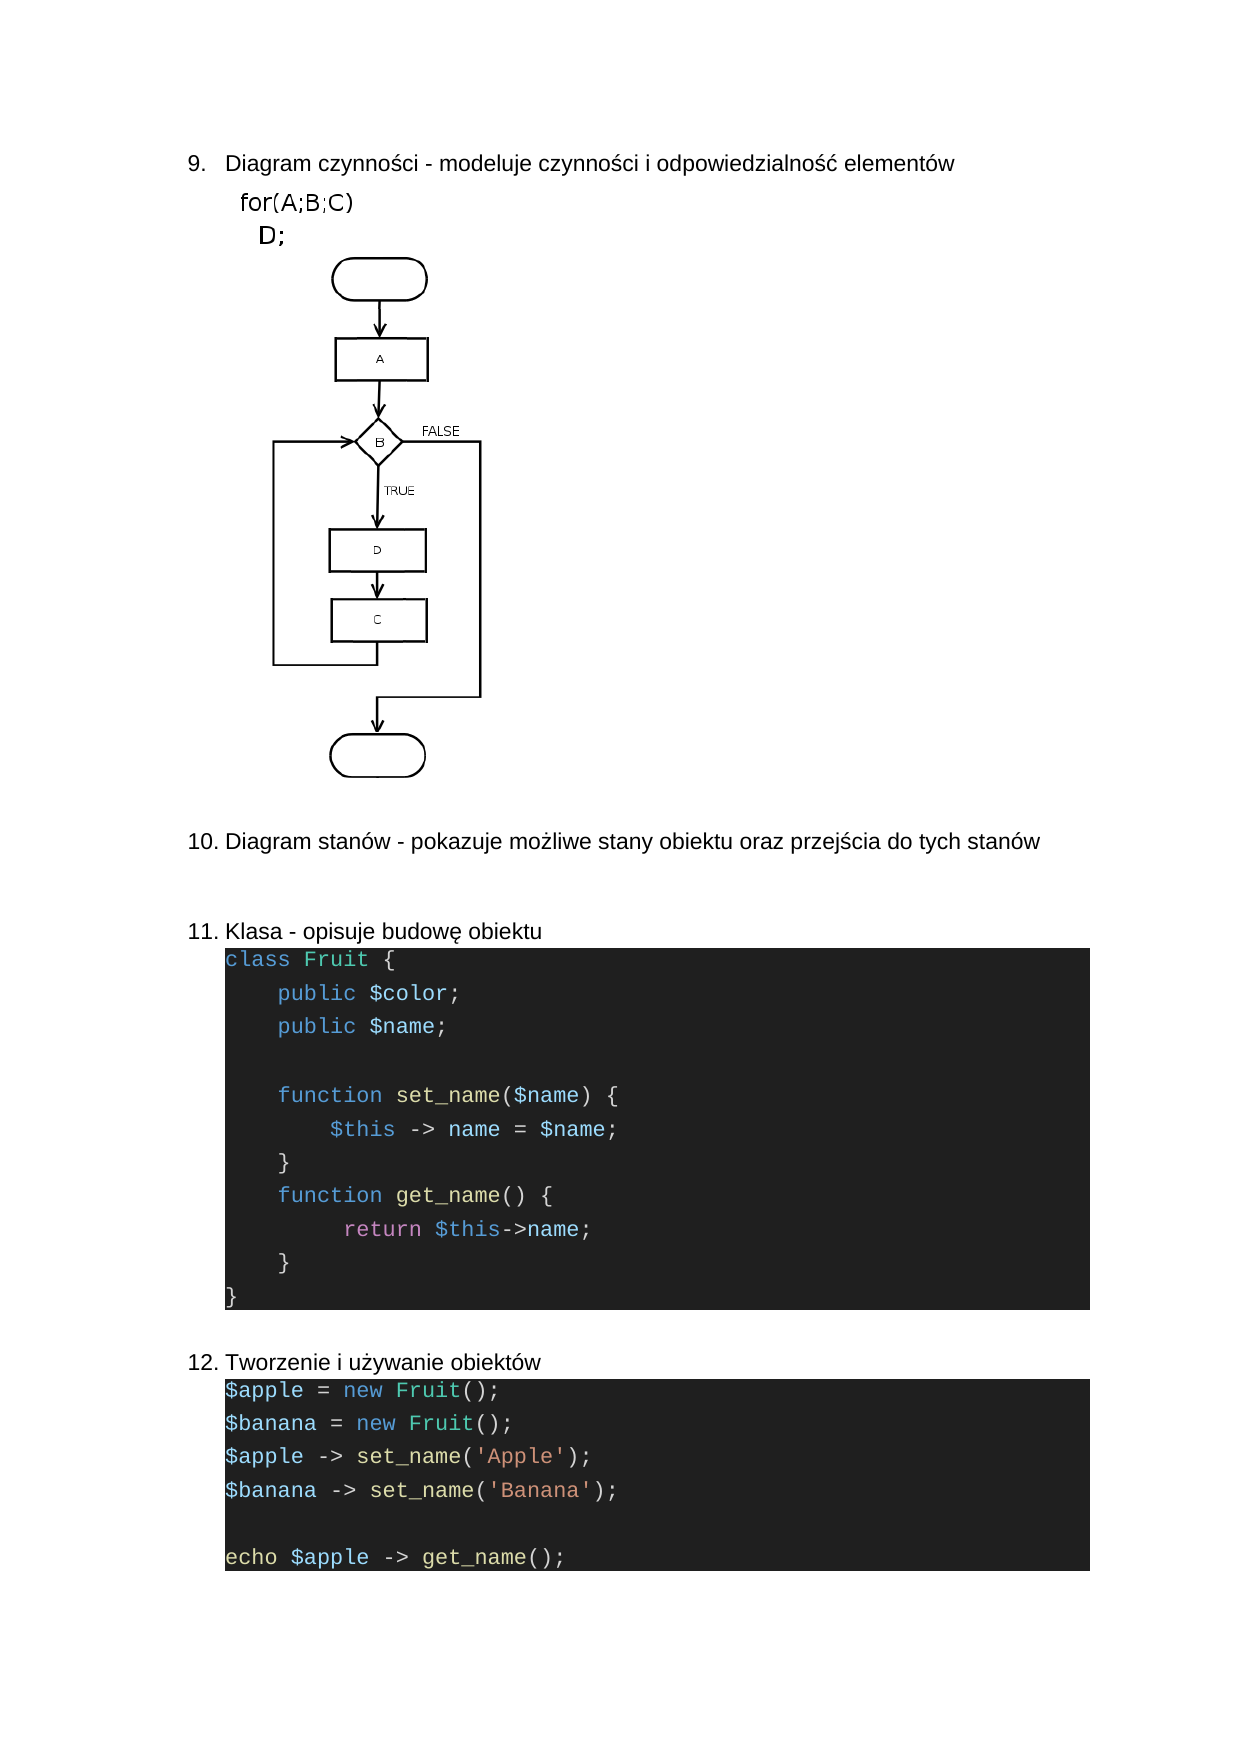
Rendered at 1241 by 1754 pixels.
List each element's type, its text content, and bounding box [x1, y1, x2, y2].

text function set_name($name) { [225, 1084, 1090, 1109]
list Tworzenie i używanie obiektów [187, 1348, 1090, 1375]
list Diagram czynności - modeluje czynności i odpowiedzialność elementów [187, 150, 1090, 176]
list Diagram stanów - pokazuje możliwe stany obiektu oraz przejścia do tych stanów [187, 828, 1090, 854]
picture [225, 180, 508, 794]
text return $this->name; [225, 1218, 1090, 1243]
text function get_name() { [225, 1184, 1090, 1209]
text $this -> name = $name; [225, 1118, 1090, 1142]
text } [225, 1251, 1090, 1276]
text $apple = new Fruit(); [225, 1379, 1090, 1403]
text public $name; [225, 1015, 1090, 1040]
text } [225, 1151, 1090, 1176]
text } [225, 1285, 1090, 1310]
text $banana -> set_name('Banana'); [225, 1479, 1090, 1504]
list Klasa - opisuje budowę obiektu [187, 918, 1090, 944]
text $banana = new Fruit(); [225, 1412, 1090, 1437]
text $apple -> set_name('Apple'); [225, 1446, 1090, 1470]
text class Fruit { [225, 948, 1090, 973]
text echo $apple -> get_name(); [225, 1546, 1090, 1571]
text public $color; [225, 982, 1090, 1007]
